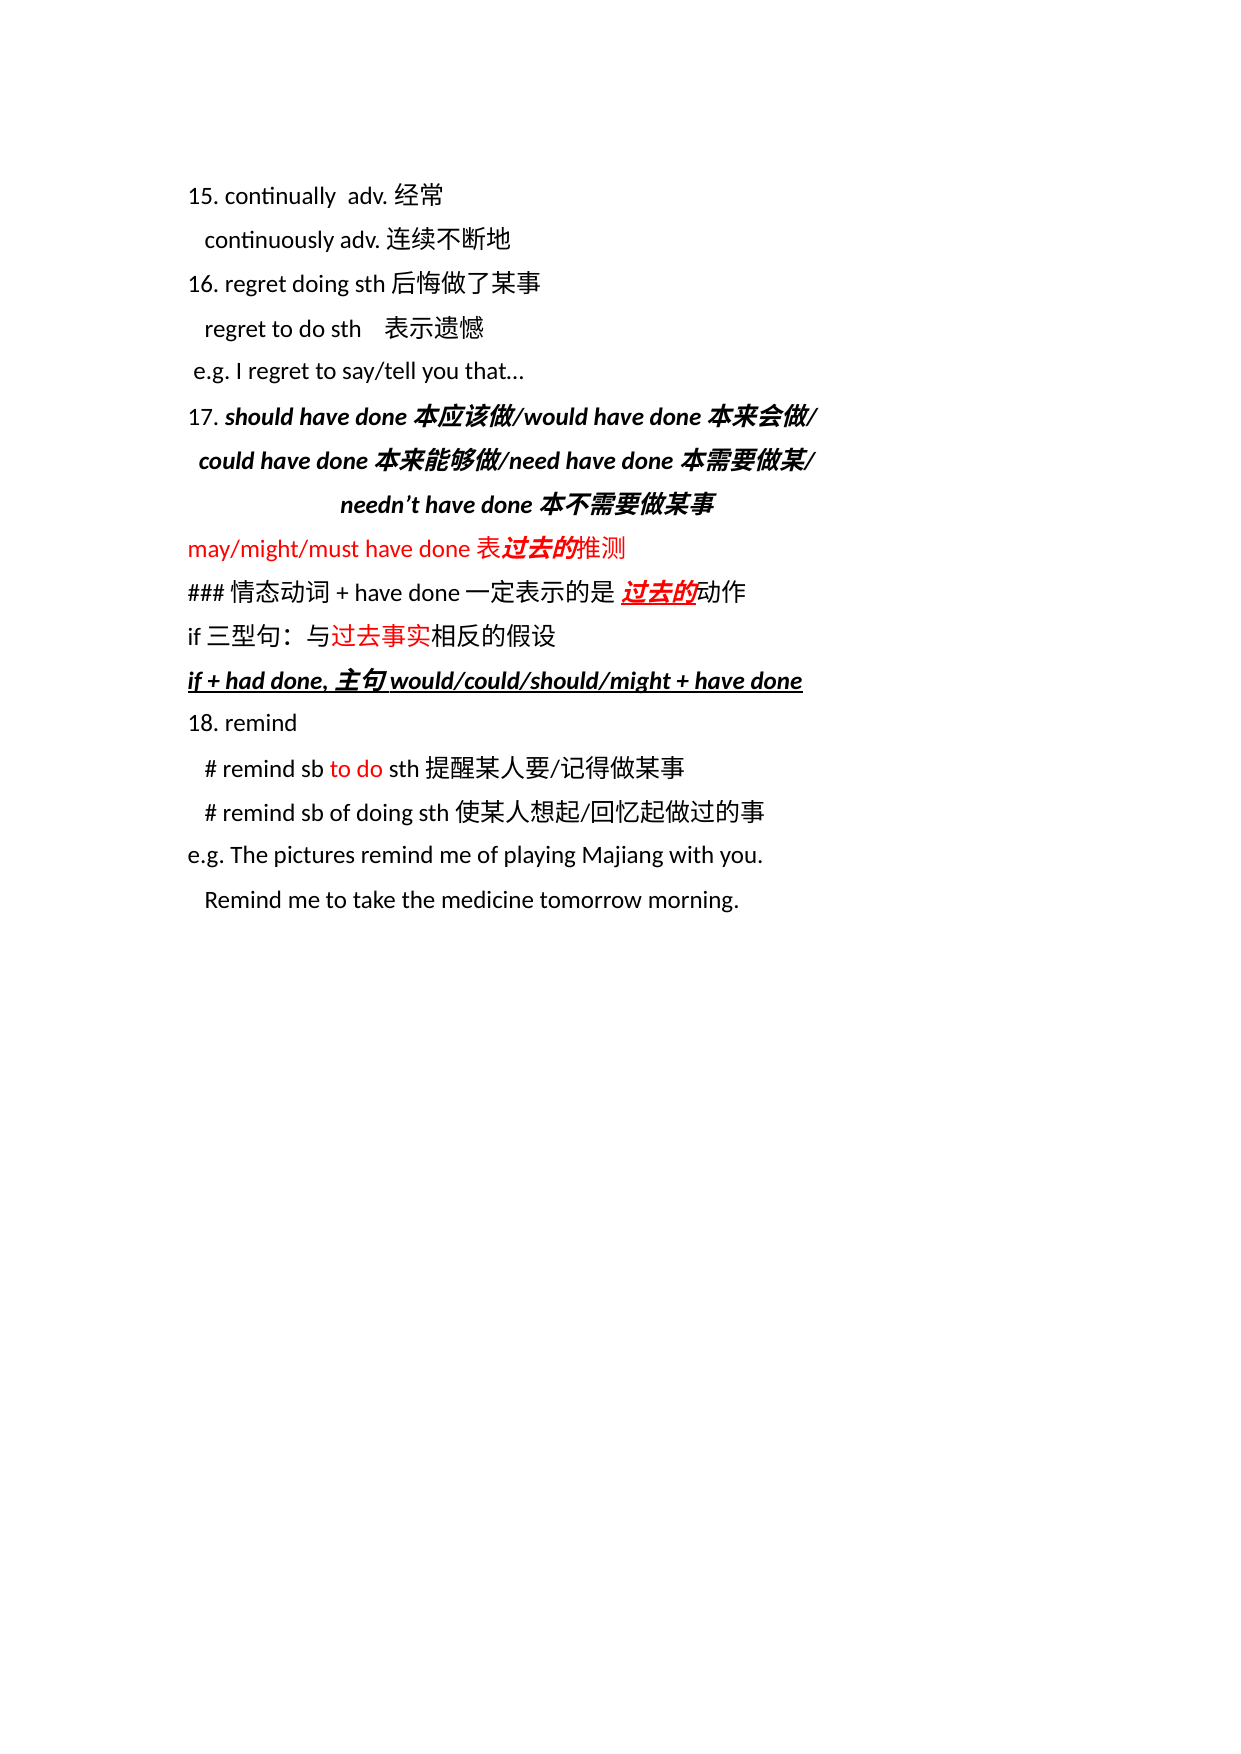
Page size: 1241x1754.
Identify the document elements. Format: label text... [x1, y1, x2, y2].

text 15. continually adv. 经常 [187, 172, 1053, 216]
text Remind me to take the medicine tomorrow morning. [187, 877, 1053, 921]
text regret to do sth 表示遗憾 [187, 304, 1053, 348]
text may/might/must have done 表过去的推测 [187, 524, 1053, 568]
text 17. should have done 本应该做/would have done本来会做/ [187, 392, 1053, 436]
text ### 情态动词 + have done 一定表示的是 过去的动作 [187, 568, 1053, 613]
text # remind sb to do sth 提醒某人要/记得做某事 [187, 745, 1053, 789]
text e.g. I regret to say/tell you that… [187, 348, 1053, 392]
text could have done本来能够做/need have done 本需要做某/ [187, 436, 1053, 480]
text if三型句：与过去事实相反的假设 [187, 613, 1053, 657]
text if + had done, 主句would/could/should/might + have done [187, 657, 1053, 701]
text # remind sb of doing sth 使某人想起/回忆起做过的事 [187, 789, 1053, 833]
text continuously adv. 连续不断地 [187, 216, 1053, 260]
text 16. regret doing sth 后悔做了某事 [187, 260, 1053, 304]
text e.g. The pictures remind me of playing Majiang with you. [187, 833, 1053, 877]
text 18. remind [187, 701, 1053, 745]
text needn’t have done 本不需要做某事 [187, 480, 1053, 524]
